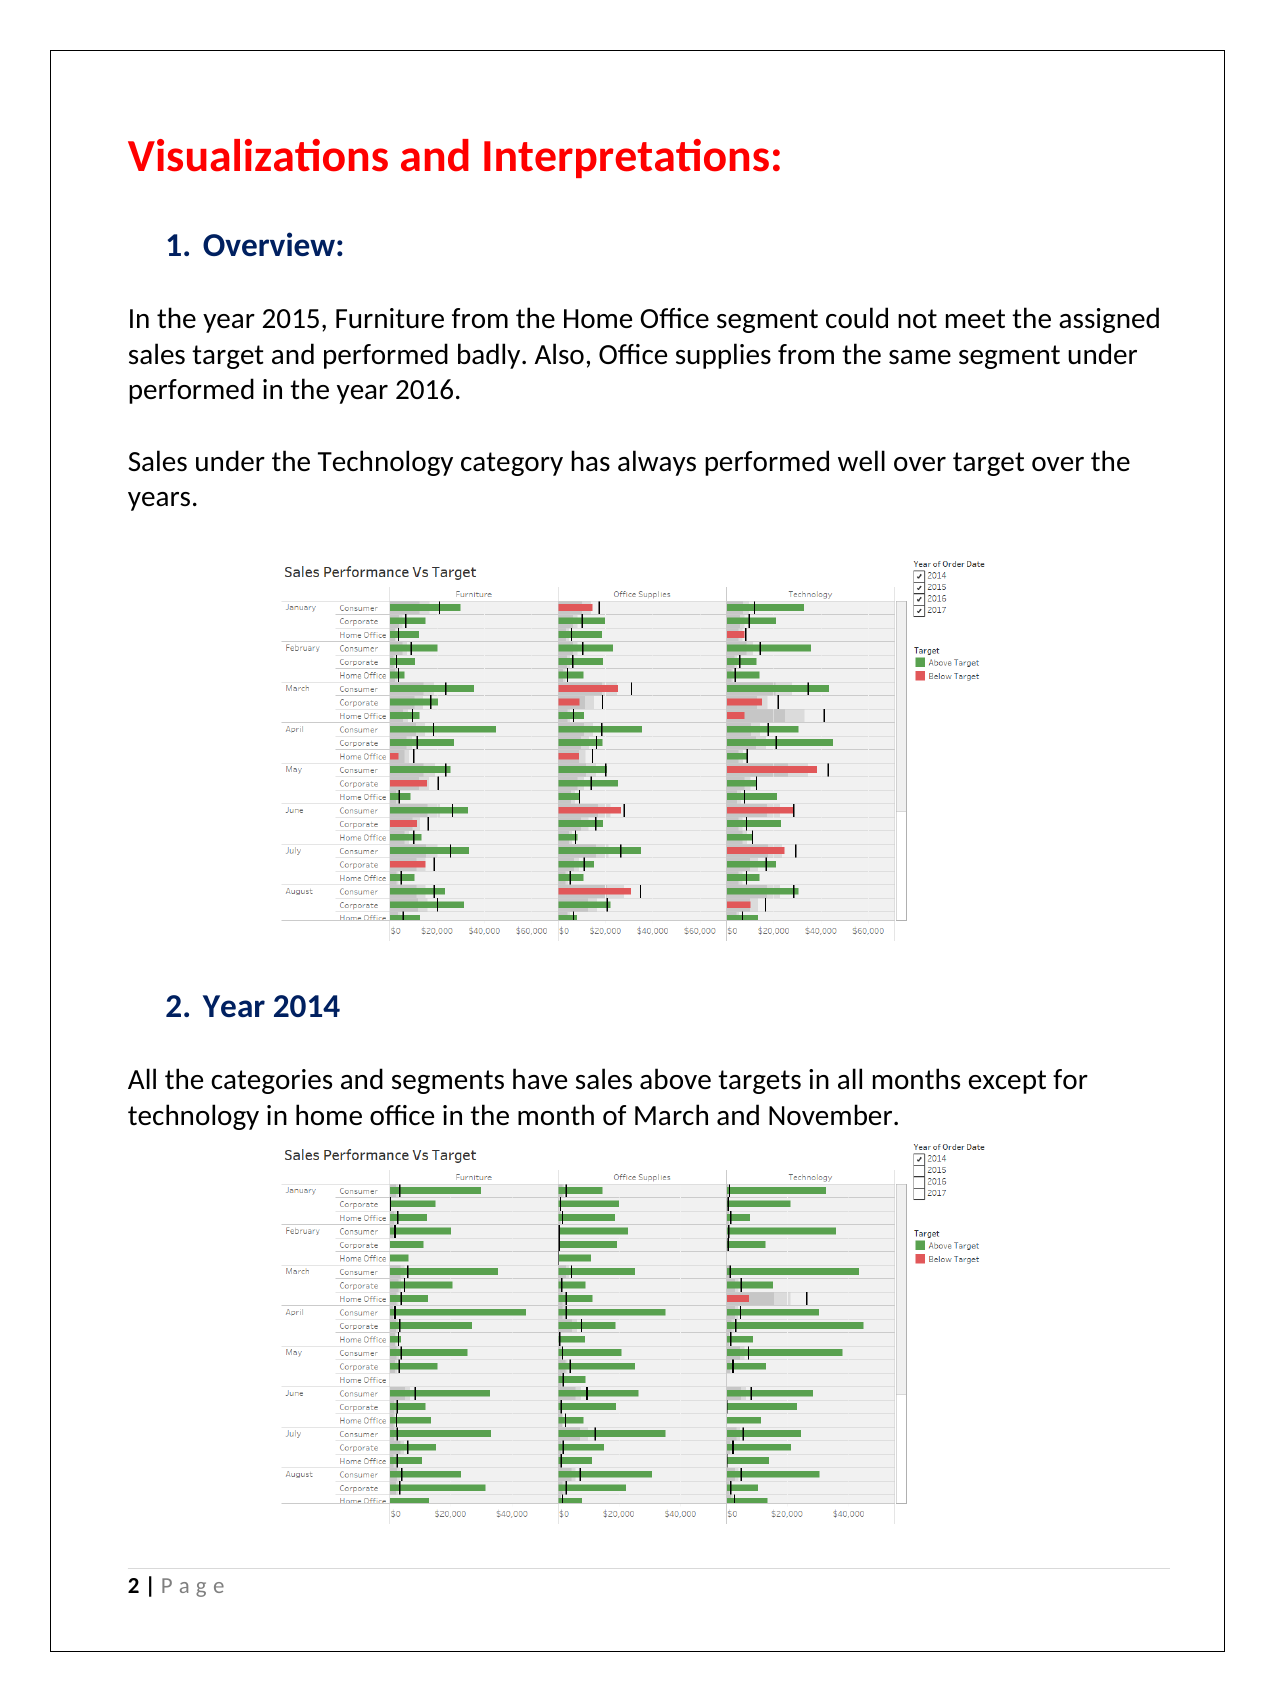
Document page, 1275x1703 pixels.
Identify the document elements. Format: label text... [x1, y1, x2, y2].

text Sales under the Technology category has always performed well over target over the years. [128, 443, 1170, 514]
list Overview: [165, 224, 1170, 264]
picture [273, 1132, 1024, 1532]
text Visualizations and Interpretations: [128, 127, 1170, 183]
text All the categories and segments have sales above targets in all months except for technology in home office in the month of March and November. [128, 1061, 1170, 1132]
text In the year 2015, Furniture from the Home Office segment could not meet the assigned sales target and performed badly. Also, Office supplies from the same segment under performed in the year 2016. [128, 300, 1170, 407]
list Year 2014 [165, 985, 1170, 1025]
picture [273, 549, 1024, 949]
